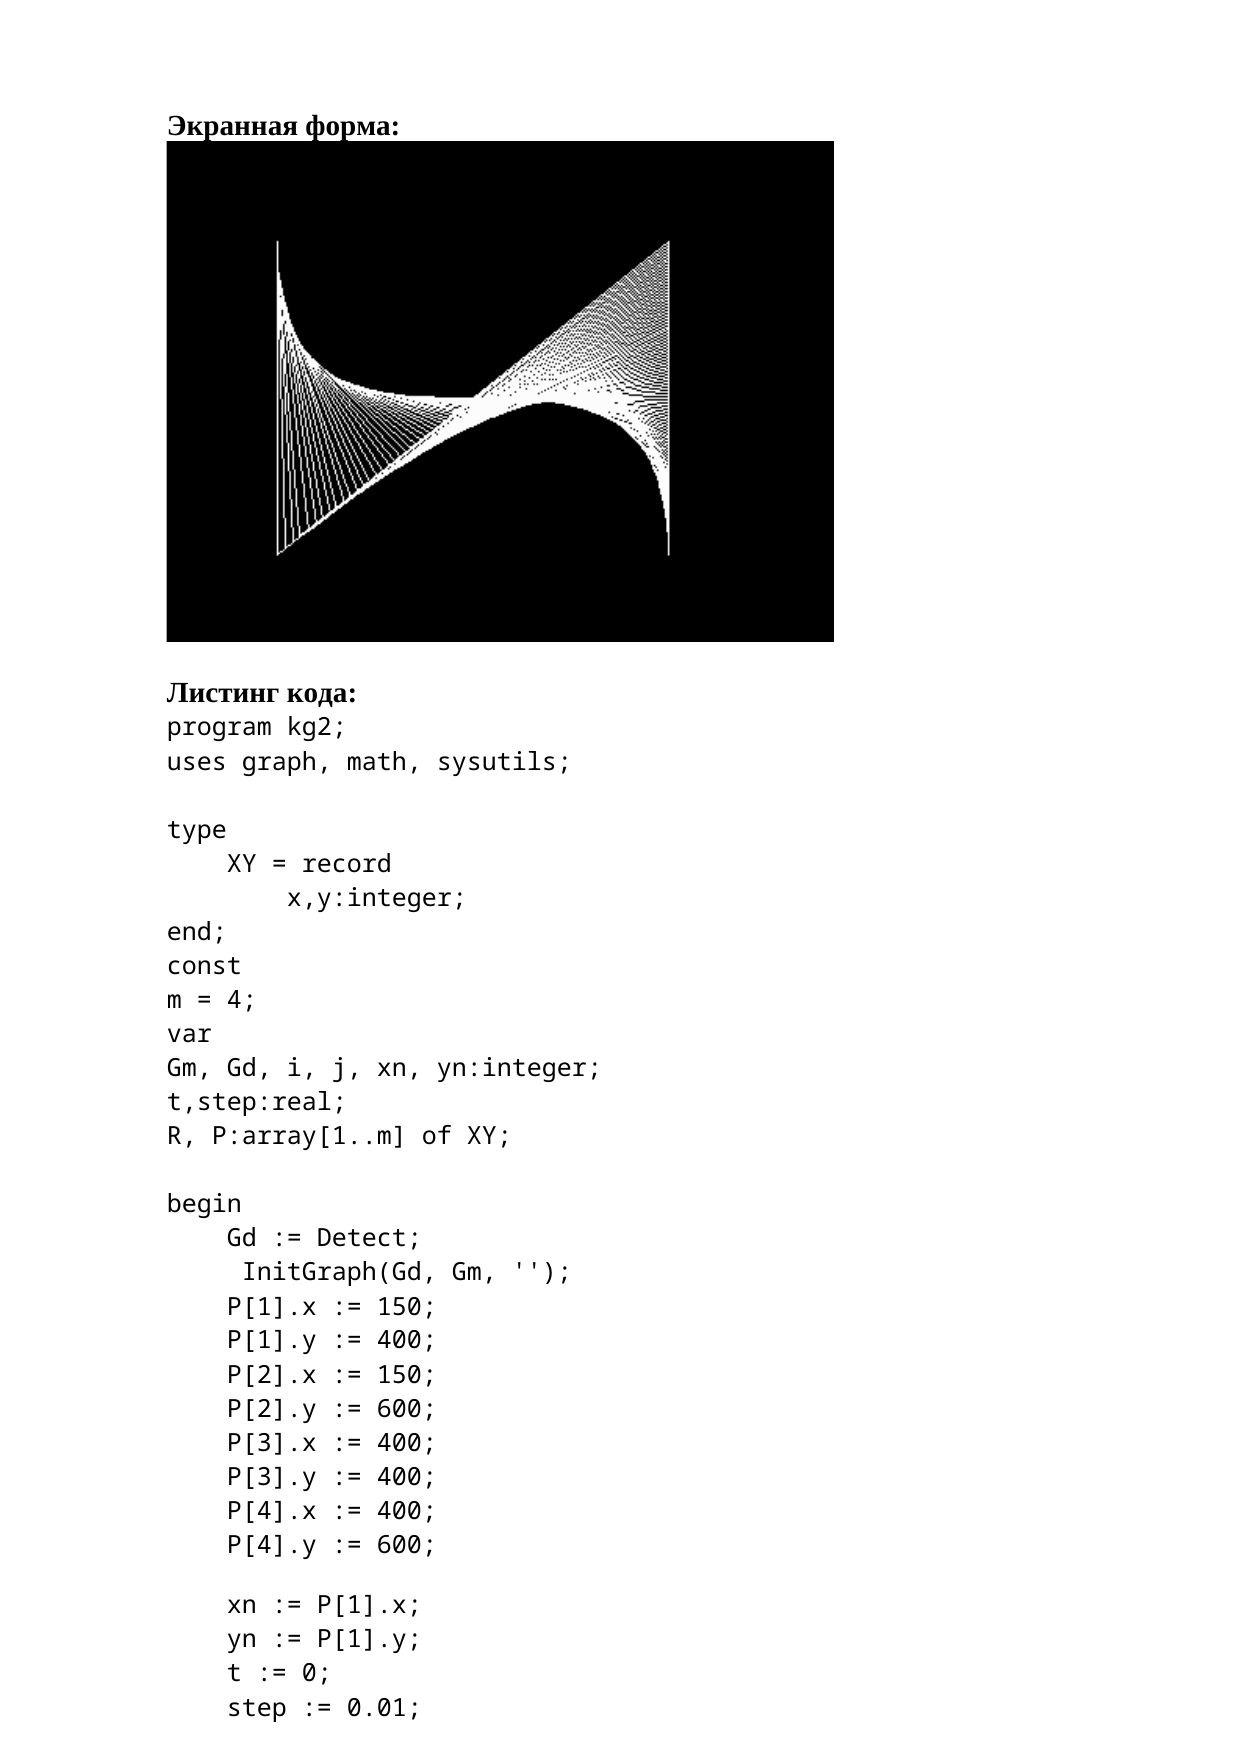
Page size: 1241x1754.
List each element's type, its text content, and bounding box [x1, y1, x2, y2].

text program kg2; [167, 709, 1165, 743]
text P[3].x := 400; [167, 1424, 1165, 1458]
text const [167, 947, 1165, 982]
text end; [167, 913, 1165, 947]
text xn := P[1].x; [167, 1587, 1165, 1621]
text P[1].y := 400; [167, 1322, 1165, 1356]
text t := 0; [167, 1655, 1165, 1689]
text uses graph, math, sysutils; [167, 743, 1165, 777]
text var [167, 1016, 1165, 1050]
text XY = record [167, 845, 1165, 879]
text Gd := Detect; [167, 1220, 1165, 1254]
text begin [167, 1186, 1165, 1220]
text Экранная форма: [167, 108, 1165, 142]
text m = 4; [167, 982, 1165, 1016]
text type [167, 811, 1165, 845]
text InitGraph(Gd, Gm, ''); [167, 1254, 1165, 1288]
text P[3].y := 400; [167, 1458, 1165, 1492]
text P[2].y := 600; [167, 1390, 1165, 1424]
text R, P:array[1..m] of XY; [167, 1118, 1165, 1152]
text P[4].x := 400; [167, 1492, 1165, 1527]
text Листинг кода: [167, 676, 1165, 709]
text t,step:real; [167, 1084, 1165, 1118]
picture [166, 141, 834, 642]
text P[2].x := 150; [167, 1356, 1165, 1390]
text step := 0.01; [167, 1689, 1165, 1723]
text P[1].x := 150; [167, 1288, 1165, 1322]
text Gm, Gd, i, j, xn, yn:integer; [167, 1050, 1165, 1084]
text P[4].y := 600; [167, 1527, 1165, 1561]
text yn := P[1].y; [167, 1621, 1165, 1655]
text x,y:integer; [167, 879, 1165, 913]
